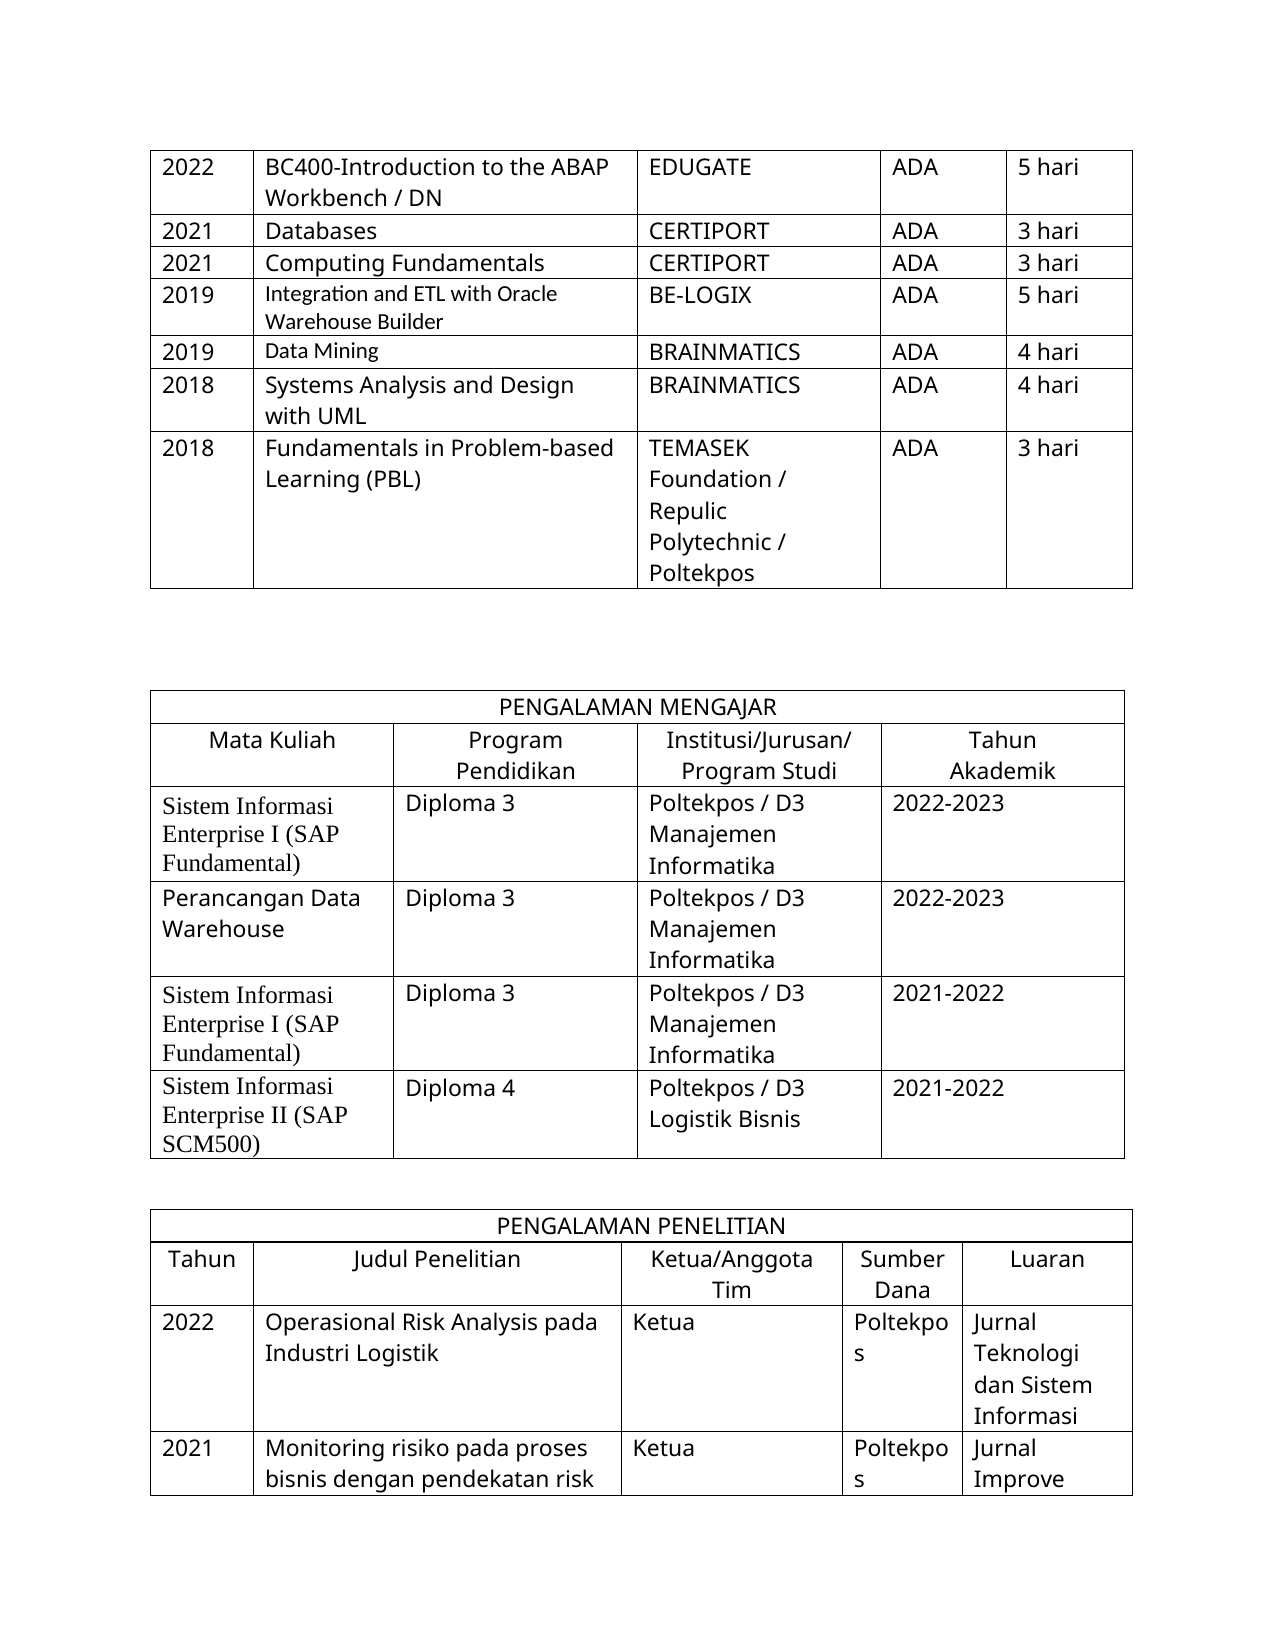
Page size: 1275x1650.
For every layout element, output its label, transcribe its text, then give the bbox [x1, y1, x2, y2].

table_cell Program Pendidikan [394, 724, 637, 786]
table_cell Poltekpos / D3 Manajemen Informatika [638, 787, 881, 881]
table_cell Judul Penelitian [254, 1243, 621, 1305]
table_cell Tahun Akademik [882, 724, 1124, 786]
table_cell Poltekpos / D3 Manajemen Informatika [638, 882, 881, 976]
table_cell ADA [881, 215, 1006, 246]
table_cell ADA [881, 279, 1006, 335]
table_cell 2018 [151, 369, 253, 431]
table_cell 3 hari [1007, 215, 1132, 246]
table_cell Mata Kuliah [151, 724, 393, 786]
table_cell Luaran [963, 1243, 1132, 1305]
table_cell Fundamentals in Problem-based Learning (PBL) [254, 432, 637, 588]
table_cell Ketua [622, 1432, 842, 1494]
table_cell Sistem Informasi Enterprise I (SAP Fundamental) [151, 787, 393, 881]
table_cell EDUGATE [638, 151, 880, 213]
table_cell Jurnal Teknologi dan Sistem Informasi [963, 1306, 1132, 1431]
table_cell 2021 [151, 1432, 253, 1494]
table_cell Systems Analysis and Design with UML [254, 369, 637, 431]
table_header PENGALAMAN MENGAJAR [151, 691, 1124, 722]
table_cell Ketua [622, 1306, 842, 1431]
table_cell 2021 [151, 247, 253, 278]
table_cell 2022-2023 [882, 882, 1124, 976]
table_cell Diploma 3 [394, 977, 637, 1070]
table_cell Databases [254, 215, 637, 246]
table_cell 2021-2022 [882, 1071, 1124, 1158]
table_cell BRAINMATICS [638, 336, 880, 367]
table_cell Perancangan Data Warehouse [151, 882, 393, 976]
table_cell Poltekpos / D3 Manajemen Informatika [638, 977, 881, 1070]
table_cell 2018 [151, 432, 253, 588]
table_cell Jurnal Improve [963, 1432, 1132, 1494]
table_cell Diploma 4 [394, 1071, 637, 1158]
table_cell Poltekpos [843, 1432, 962, 1494]
table_cell 4 hari [1007, 336, 1132, 367]
table_cell Poltekpos / D3 Logistik Bisnis [638, 1071, 881, 1158]
table_cell ADA [881, 247, 1006, 278]
table_cell BRAINMATICS [638, 369, 880, 431]
table_cell ADA [881, 336, 1006, 367]
table_cell TEMASEK Foundation / Repulic Polytechnic / Poltekpos [638, 432, 880, 588]
table_cell Integration and ETL with Oracle Warehouse Builder [254, 279, 637, 335]
table_cell Poltekpos [843, 1306, 962, 1431]
table_cell ADA [881, 369, 1006, 431]
table_cell CERTIPORT [638, 215, 880, 246]
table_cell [254, 1432, 621, 1494]
table_cell 2021-2022 [882, 977, 1124, 1070]
table_cell Operasional Risk Analysis pada Industri Logistik [254, 1306, 621, 1431]
table_cell Diploma 3 [394, 787, 637, 881]
table_cell Tahun [151, 1243, 253, 1305]
table_cell 4 hari [1007, 369, 1132, 431]
table_cell Computing Fundamentals [254, 247, 637, 278]
table_cell Data Mining [254, 336, 637, 367]
table_cell 2022 [151, 1306, 253, 1431]
table_cell 2019 [151, 279, 253, 335]
table_cell Sistem Informasi Enterprise I (SAP Fundamental) [151, 977, 393, 1070]
table_cell 5 hari [1007, 151, 1132, 213]
table_cell Institusi/Jurusan/ Program Studi [638, 724, 881, 786]
table_cell 2022-2023 [882, 787, 1124, 881]
table_cell Sumber Dana [843, 1243, 962, 1305]
table_cell 2022 [151, 151, 253, 213]
table_cell 5 hari [1007, 279, 1132, 335]
table_cell 2021 [151, 215, 253, 246]
table_cell Diploma 3 [394, 882, 637, 976]
table_cell 2019 [151, 336, 253, 367]
table_header PENGALAMAN PENELITIAN [151, 1210, 1132, 1241]
table_cell 3 hari [1007, 247, 1132, 278]
table_cell ADA [881, 432, 1006, 588]
table_cell BC400-Introduction to the ABAP Workbench / DN [254, 151, 637, 213]
table_cell CERTIPORT [638, 247, 880, 278]
table_cell Sistem Informasi Enterprise II (SAP SCM500) [151, 1071, 393, 1158]
table_cell BE-LOGIX [638, 279, 880, 335]
table_cell 3 hari [1007, 432, 1132, 588]
table_cell ADA [881, 151, 1006, 213]
table_cell Ketua/Anggota Tim [622, 1243, 842, 1305]
